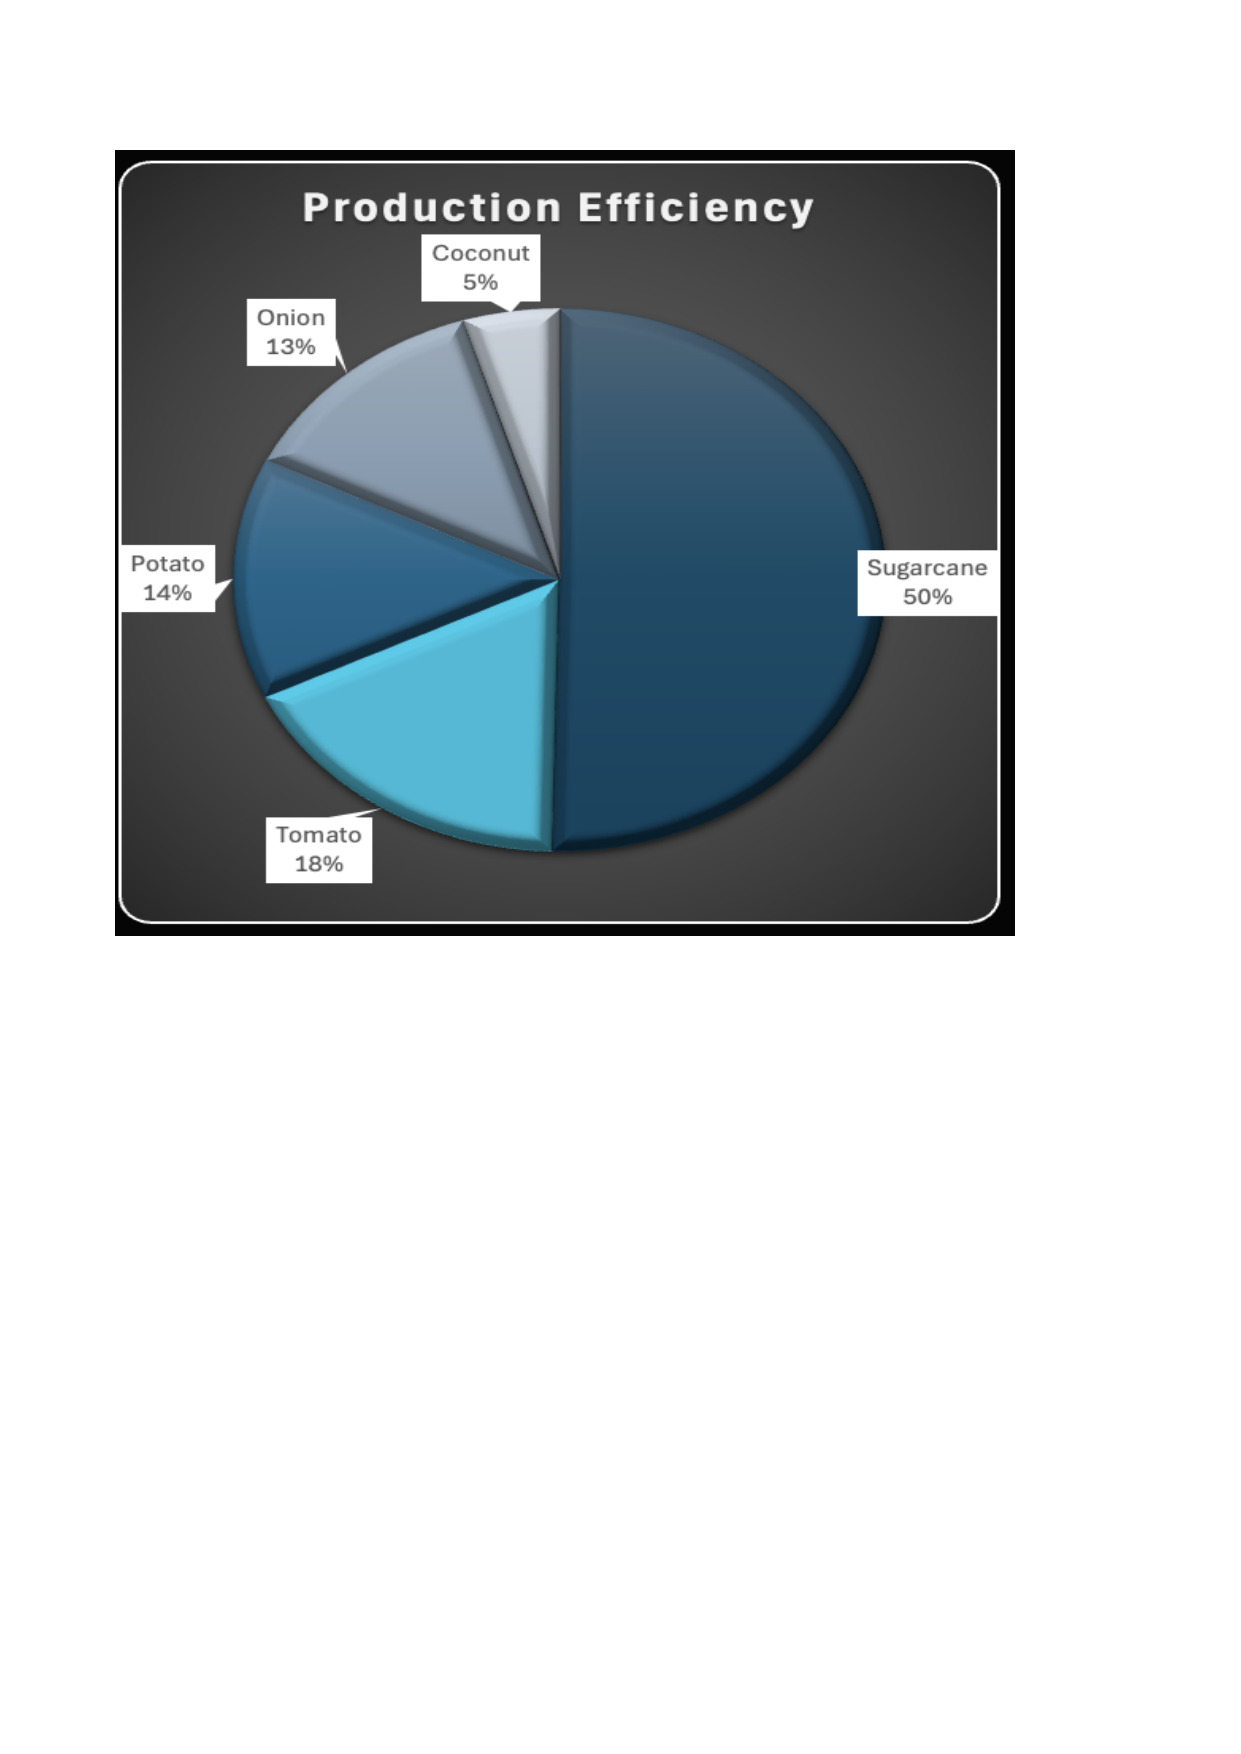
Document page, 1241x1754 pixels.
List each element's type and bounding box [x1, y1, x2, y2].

picture [115, 150, 1015, 936]
